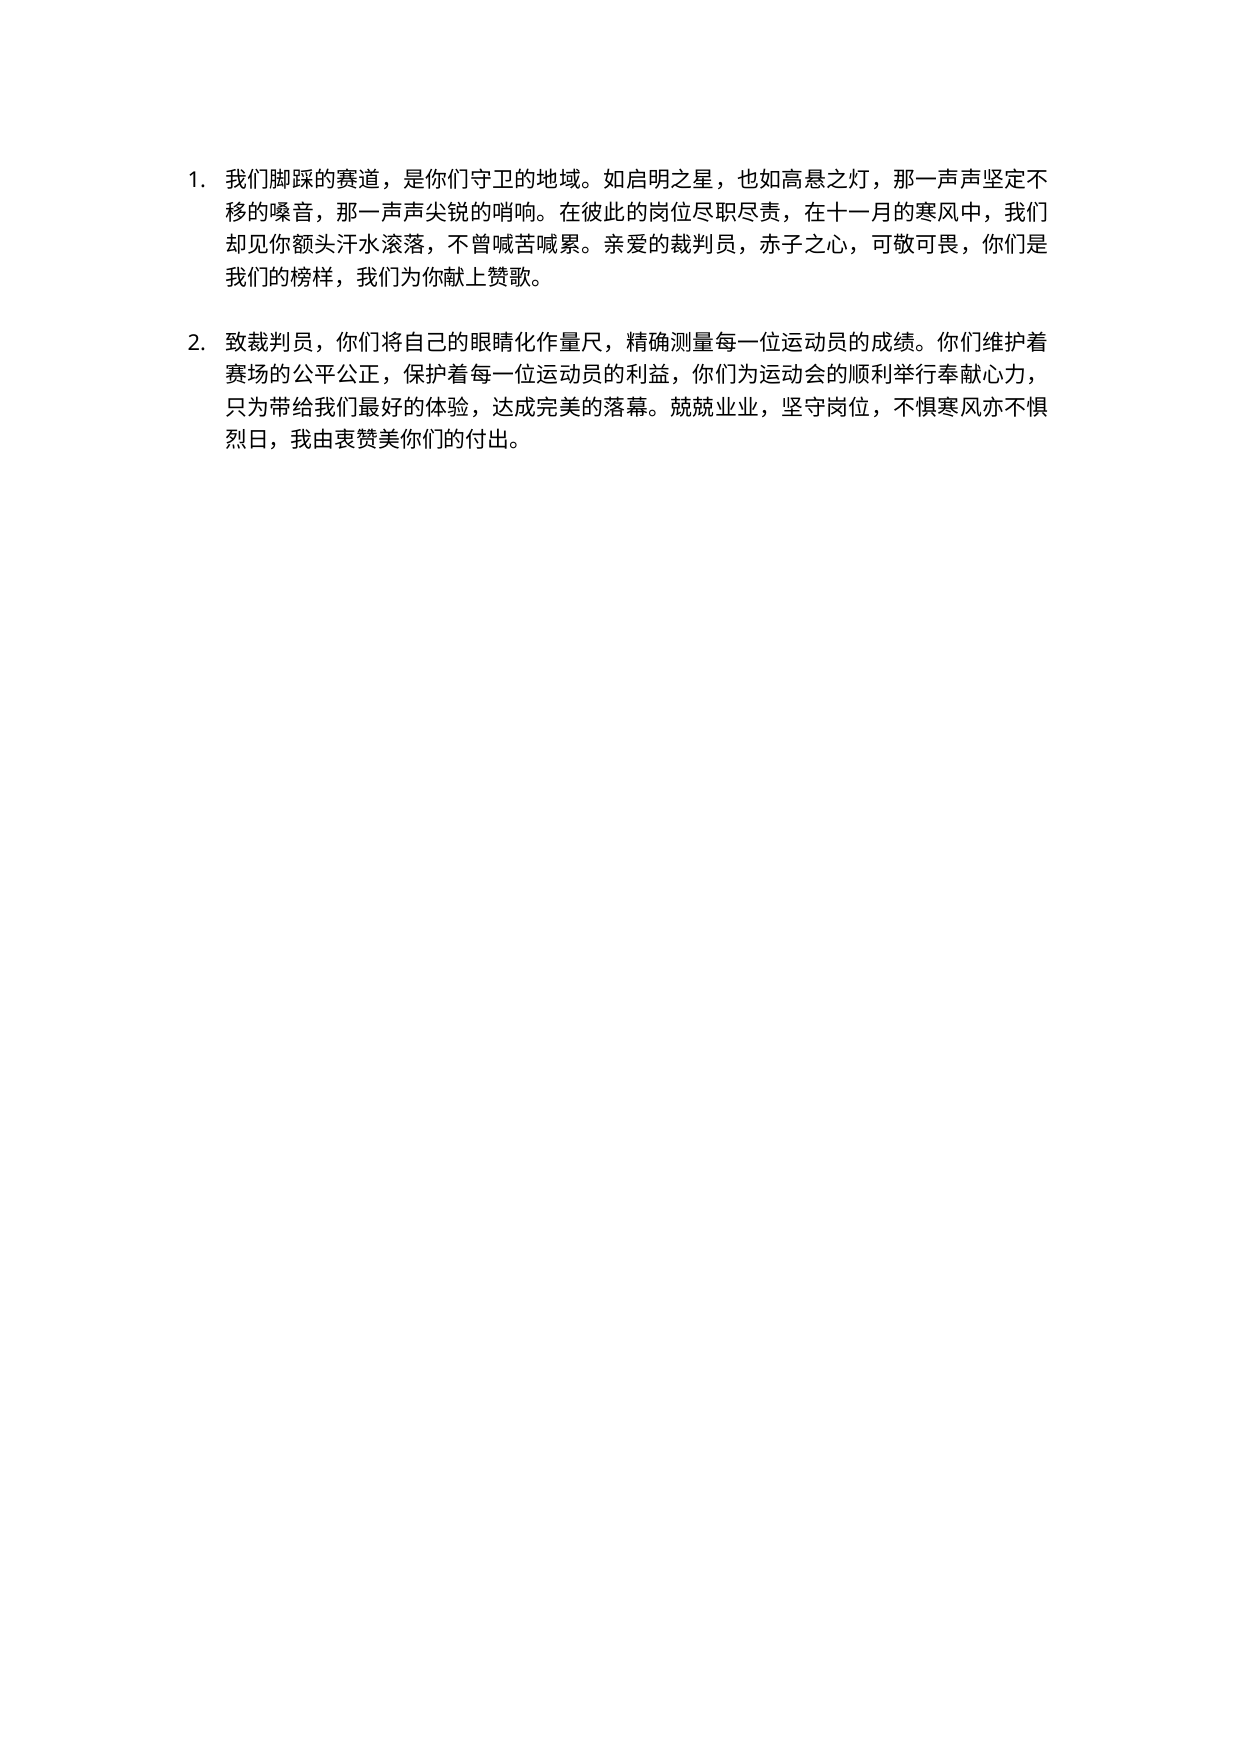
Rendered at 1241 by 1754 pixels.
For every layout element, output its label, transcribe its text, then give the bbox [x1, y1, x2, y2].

list 致裁判员，你们将自己的眼睛化作量尺，精确测量每一位运动员的成绩。你们维护着赛场的公平公正，保护着每一位运动员的利益，你们为运动会的顺利举行奉献心力，只为带给我们最好的体验，达成完美的落幕。兢兢业业，坚守岗位，不惧寒风亦不惧烈日，我由衷赞美你们的付出。 [187, 324, 1053, 454]
list 我们脚踩的赛道，是你们守卫的地域。如启明之星，也如高悬之灯，那一声声坚定不移的嗓音，那一声声尖锐的哨响。在彼此的岗位尽职尽责，在十一月的寒风中，我们却见你额头汗水滚落，不曾喊苦喊累。亲爱的裁判员，赤子之心，可敬可畏，你们是我们的榜样，我们为你献上赞歌。 [187, 162, 1053, 292]
